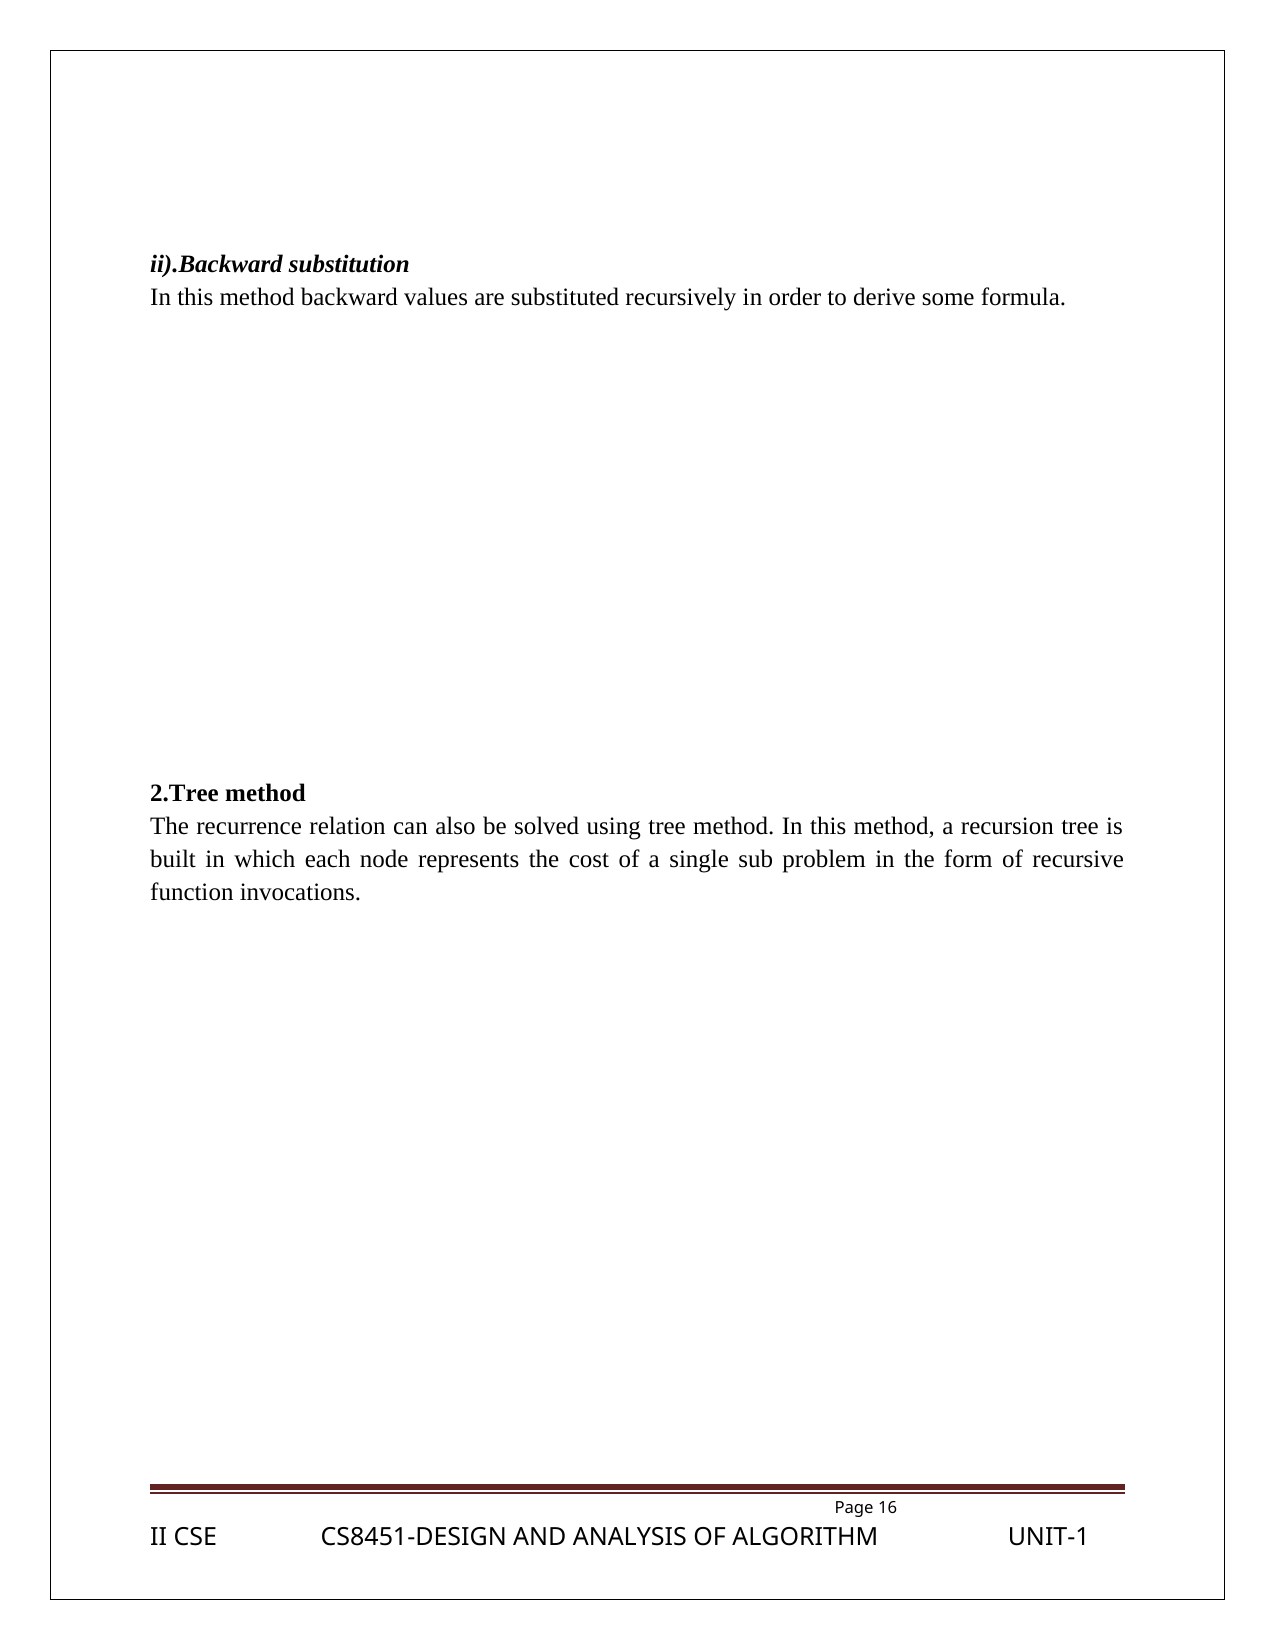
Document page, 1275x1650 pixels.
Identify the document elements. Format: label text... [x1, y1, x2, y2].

text The recurrence relation can also be solved using tree method. In this method, a recursion tree is built in which each node represents the cost of a single sub problem in the form of recursive function invocations. [150, 811, 1125, 906]
text In this method backward values are substituted recursively in order to derive some formula. [150, 282, 1125, 311]
text 2.Tree method [150, 778, 1125, 807]
text ii).Backward substitution [150, 249, 1125, 278]
